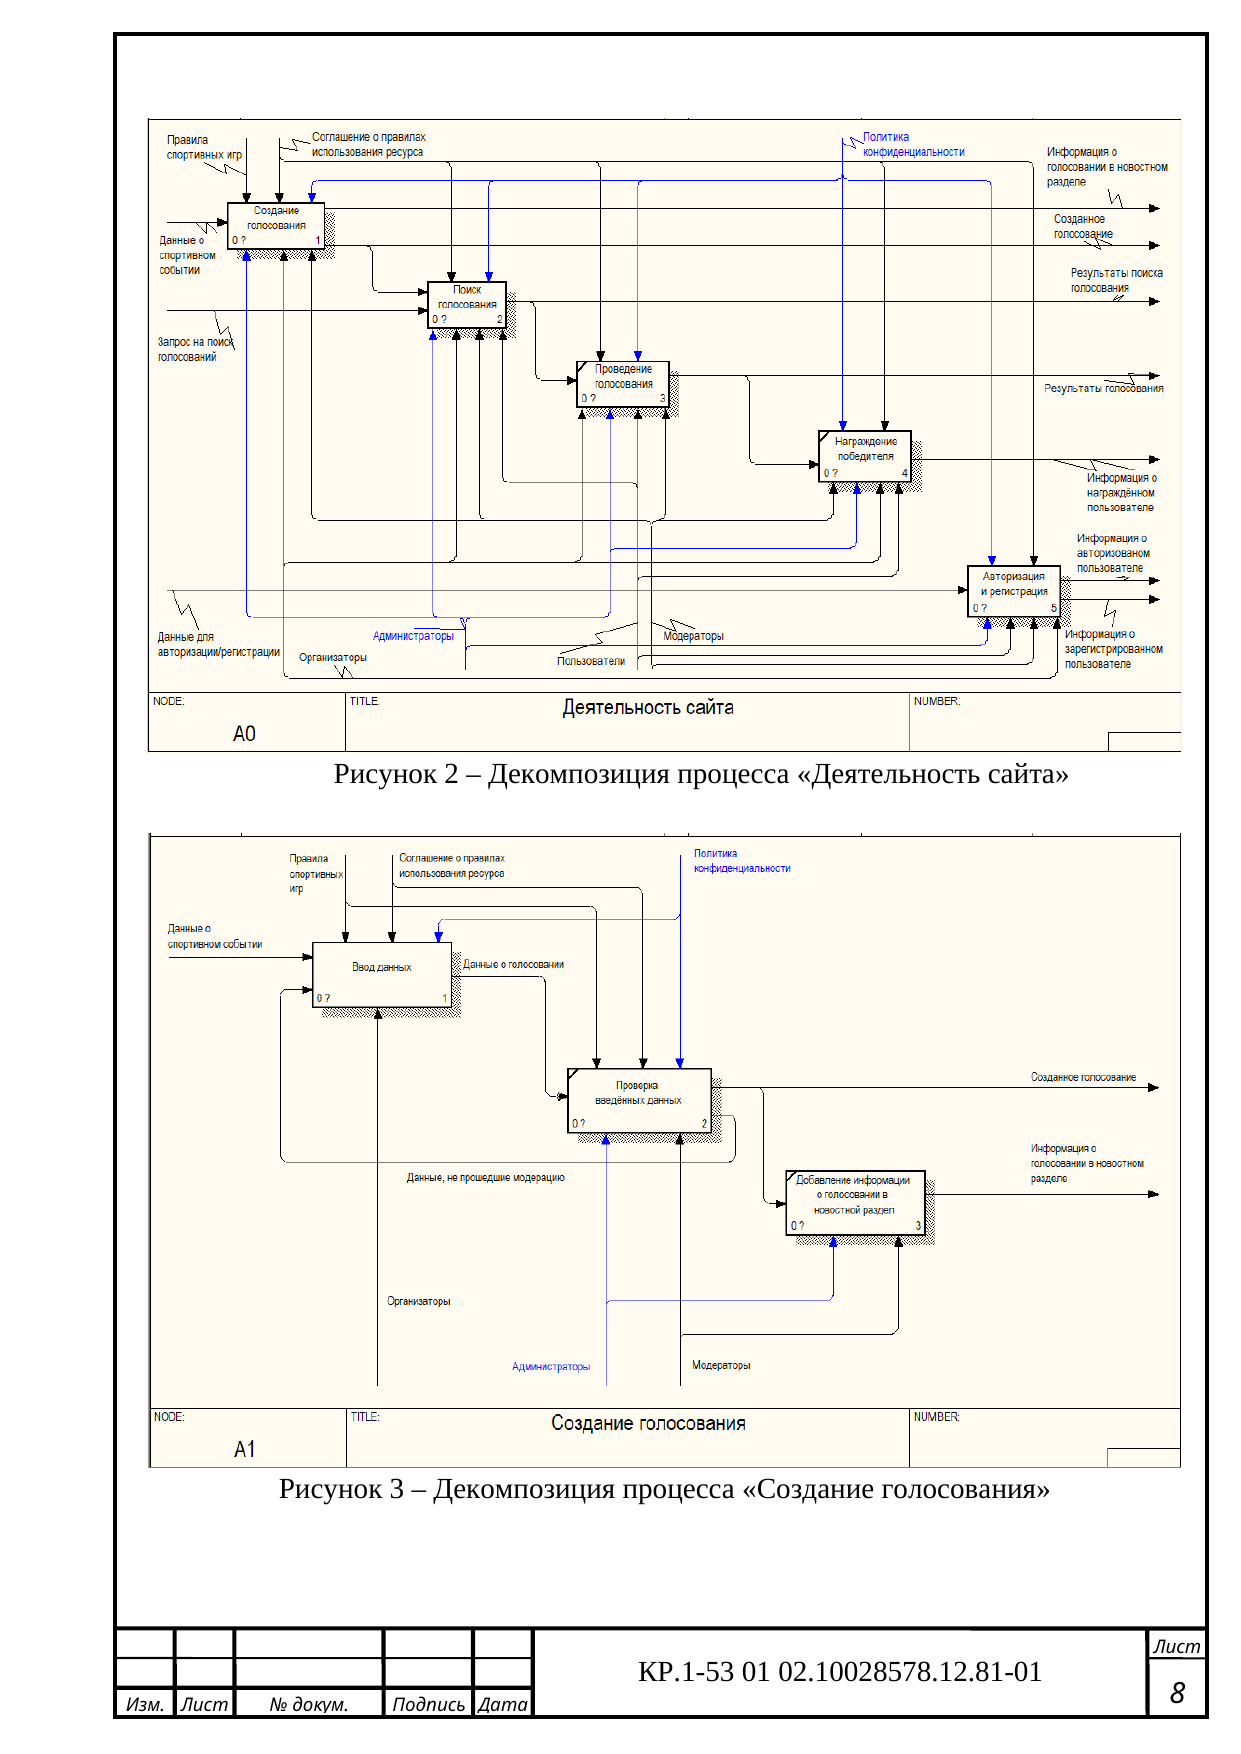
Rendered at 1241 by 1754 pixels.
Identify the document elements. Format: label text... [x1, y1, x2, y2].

text Рисунок 3 – Декомпозиция процесса «Создание голосования» [148, 1472, 1181, 1505]
picture [147, 118, 1182, 753]
text Рисунок 2 – Декомпозиция процесса «Деятельность сайта» [148, 757, 1181, 790]
picture [147, 833, 1182, 1468]
